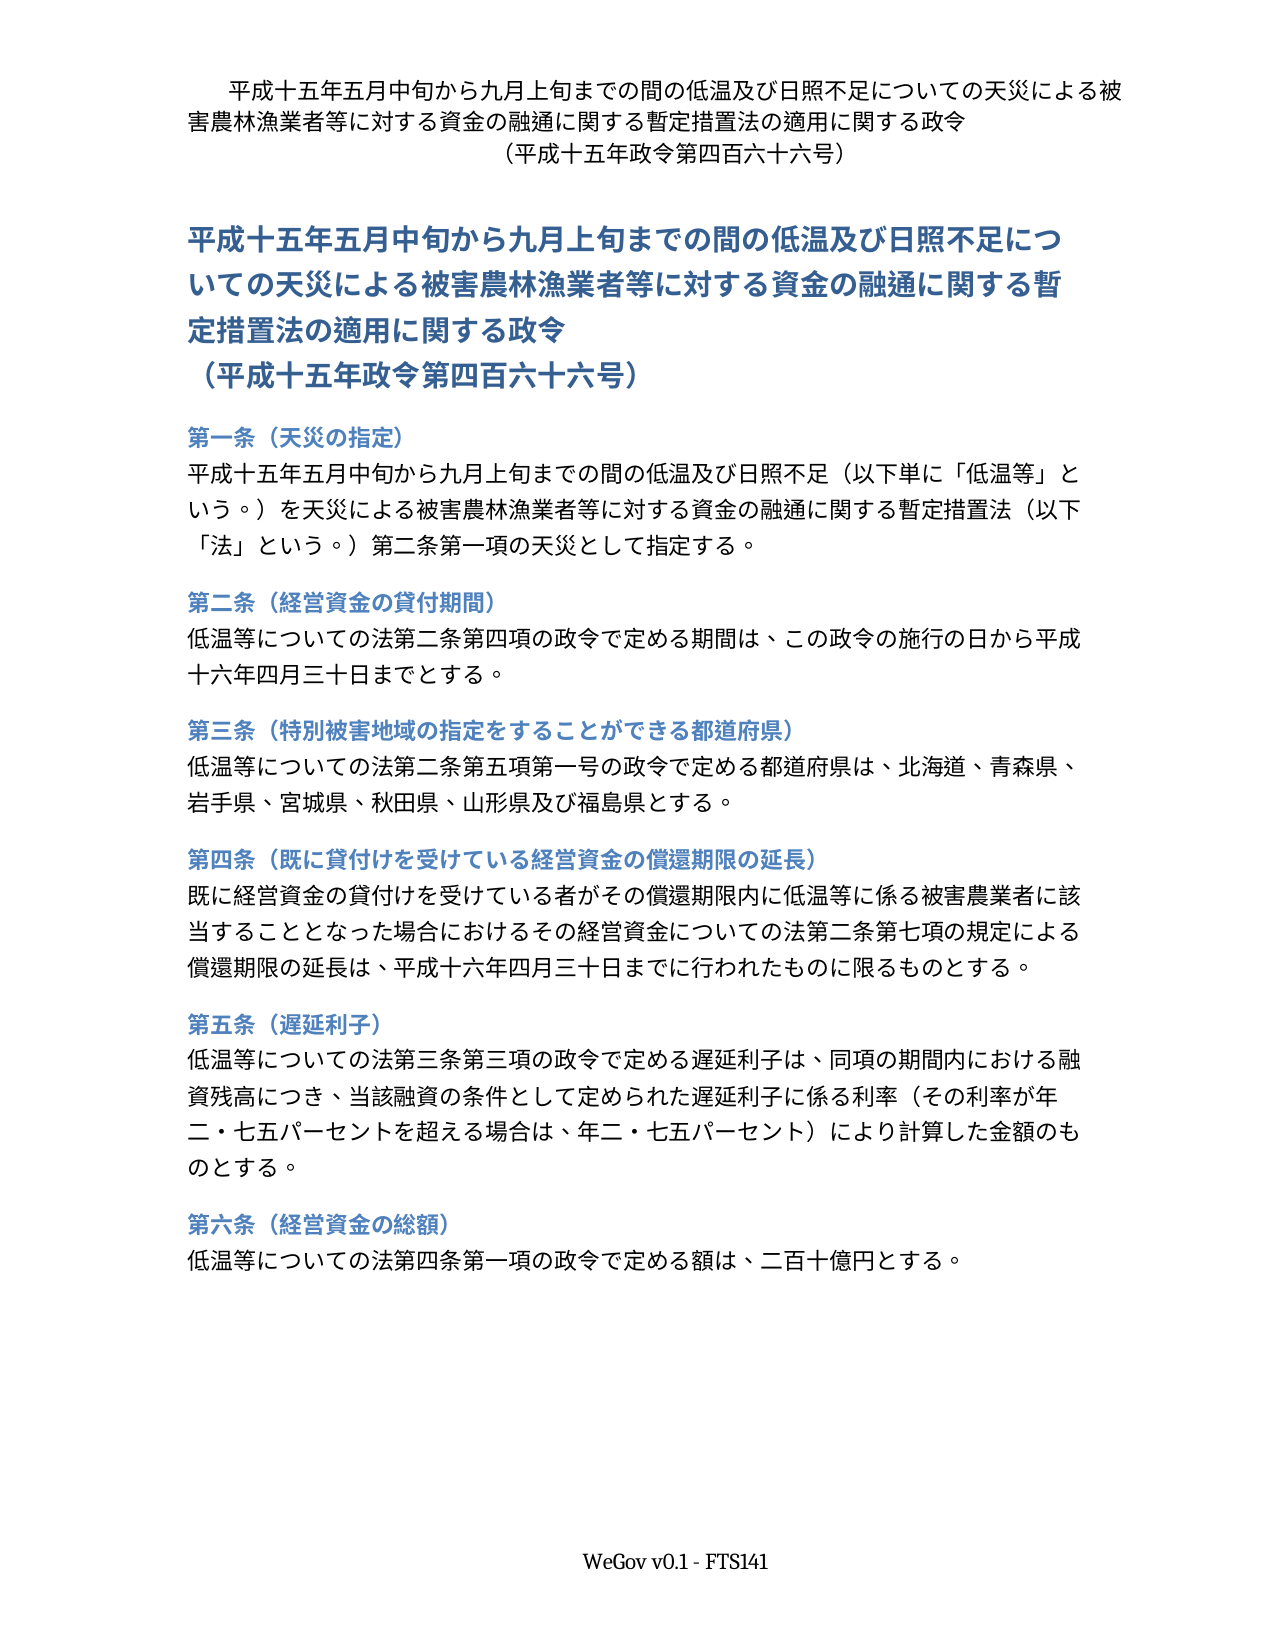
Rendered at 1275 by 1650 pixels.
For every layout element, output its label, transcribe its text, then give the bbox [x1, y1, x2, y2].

text 平成十五年五月中旬から九月上旬までの間の低温及び日照不足（以下単に「低温等」という。）を天災による被害農林漁業者等に対する資金の融通に関する暫定措置法（以下「法」という。）第二条第一項の天災として指定する。 [187, 458, 1087, 561]
subtitle 第二条（経営資金の貸付期間） [187, 587, 1087, 618]
subtitle 第一条（天災の指定） [187, 422, 1087, 453]
text 低温等についての法第三条第三項の政令で定める遅延利子は、同項の期間内における融資残高につき、当該融資の条件として定められた遅延利子に係る利率（その利率が年二・七五パーセントを超える場合は、年二・七五パーセント）により計算した金額のものとする。 [187, 1044, 1087, 1183]
text 既に経営資金の貸付けを受けている者がその償還期限内に低温等に係る被害農業者に該当することとなった場合におけるその経営資金についての法第二条第七項の規定による償還期限の延長は、平成十六年四月三十日までに行われたものに限るものとする。 [187, 880, 1087, 983]
subtitle 第五条（遅延利子） [187, 1008, 1087, 1040]
text 低温等についての法第四条第一項の政令で定める額は、二百十億円とする。 [187, 1245, 1087, 1276]
subtitle 第六条（経営資金の総額） [187, 1209, 1087, 1240]
text 低温等についての法第二条第四項の政令で定める期間は、この政令の施行の日から平成十六年四月三十日までとする。 [187, 623, 1087, 690]
subtitle 平成十五年五月中旬から九月上旬までの間の低温及び日照不足についての天災による被害農林漁業者等に対する資金の融通に関する暫定措置法の適用に関する政令 （平成十五年政令第四百六十六号） [187, 219, 1087, 395]
subtitle 第四条（既に貸付けを受けている経営資金の償還期限の延長） [187, 844, 1087, 875]
text 低温等についての法第二条第五項第一号の政令で定める都道府県は、北海道、青森県、岩手県、宮城県、秋田県、山形県及び福島県とする。 [187, 751, 1087, 818]
subtitle 第三条（特別被害地域の指定をすることができる都道府県） [187, 715, 1087, 747]
